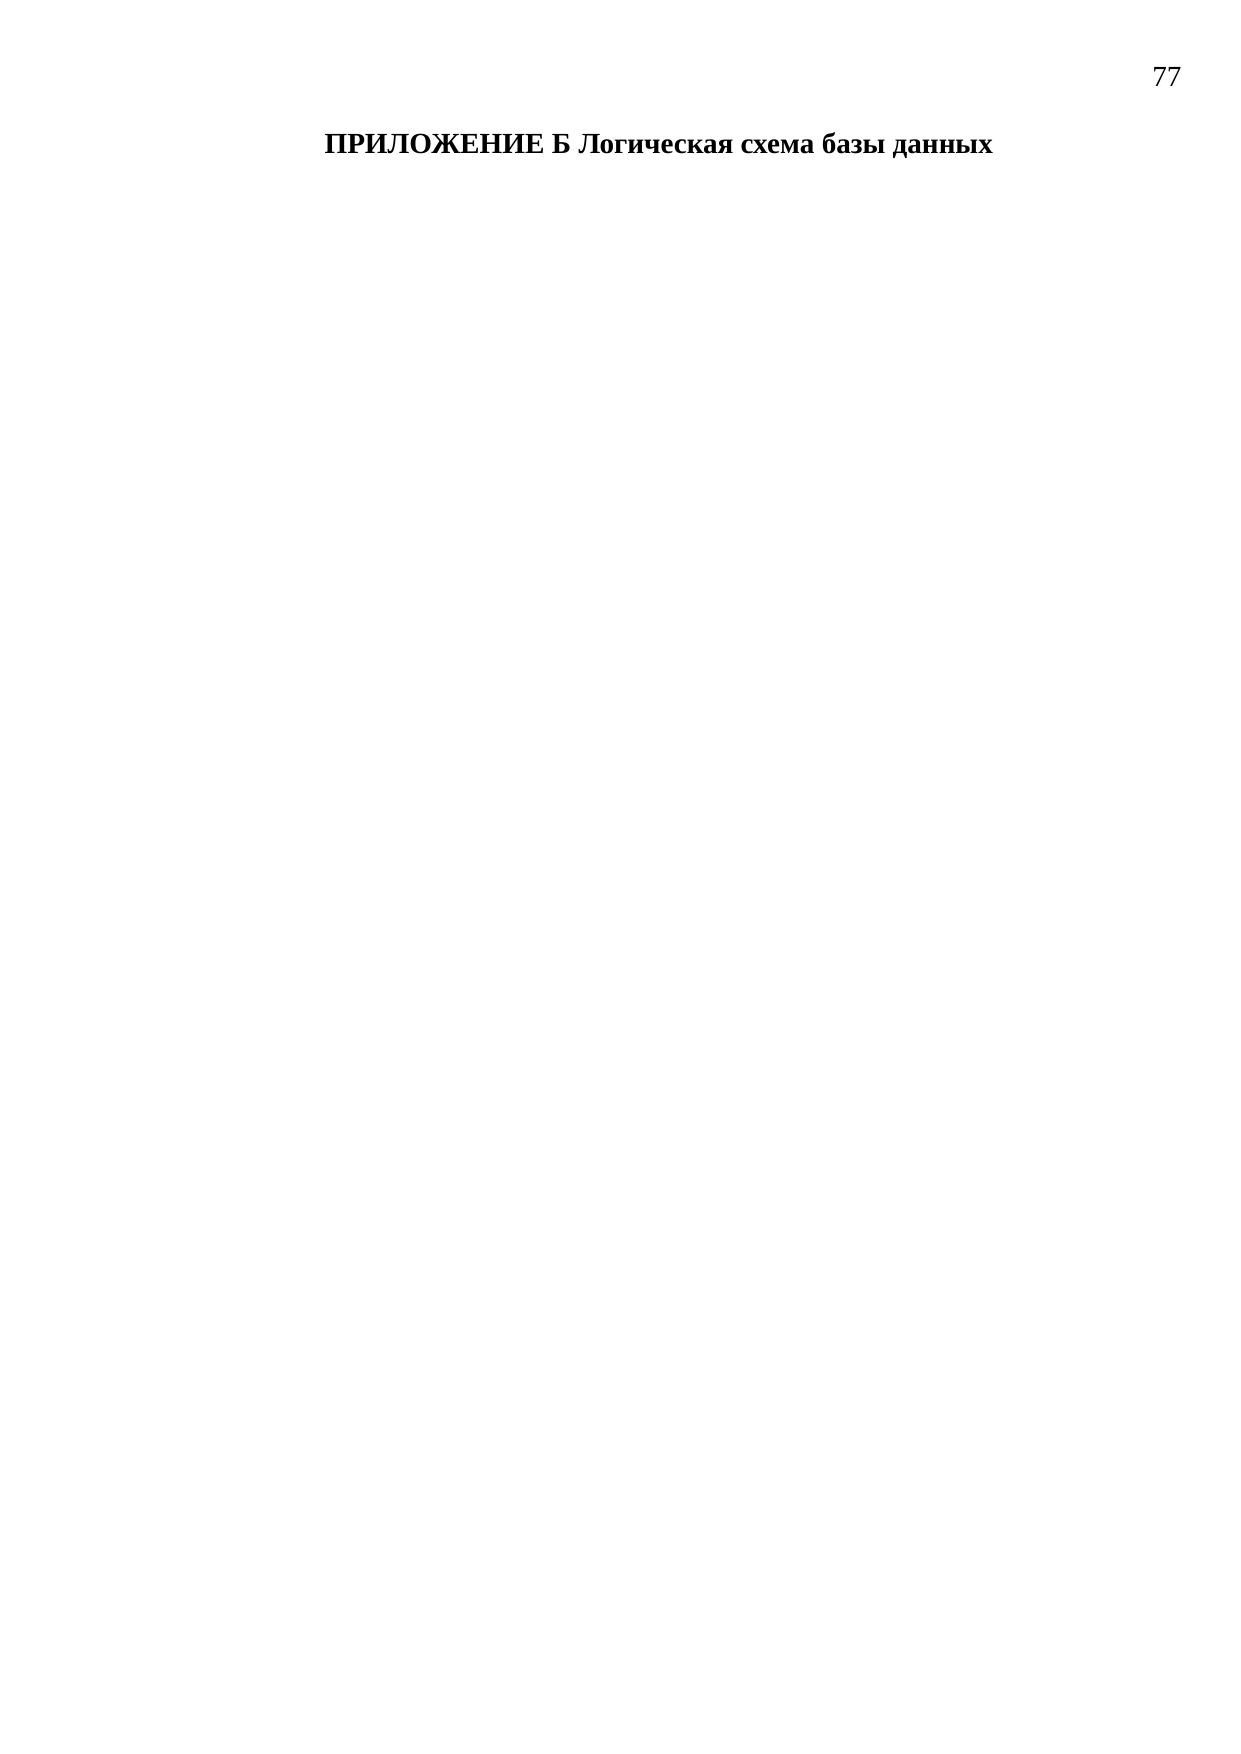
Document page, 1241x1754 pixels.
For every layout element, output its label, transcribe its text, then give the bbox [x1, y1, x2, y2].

list ПРИЛОЖЕНИЕ Б Логическая схема базы данных [136, 126, 1181, 160]
